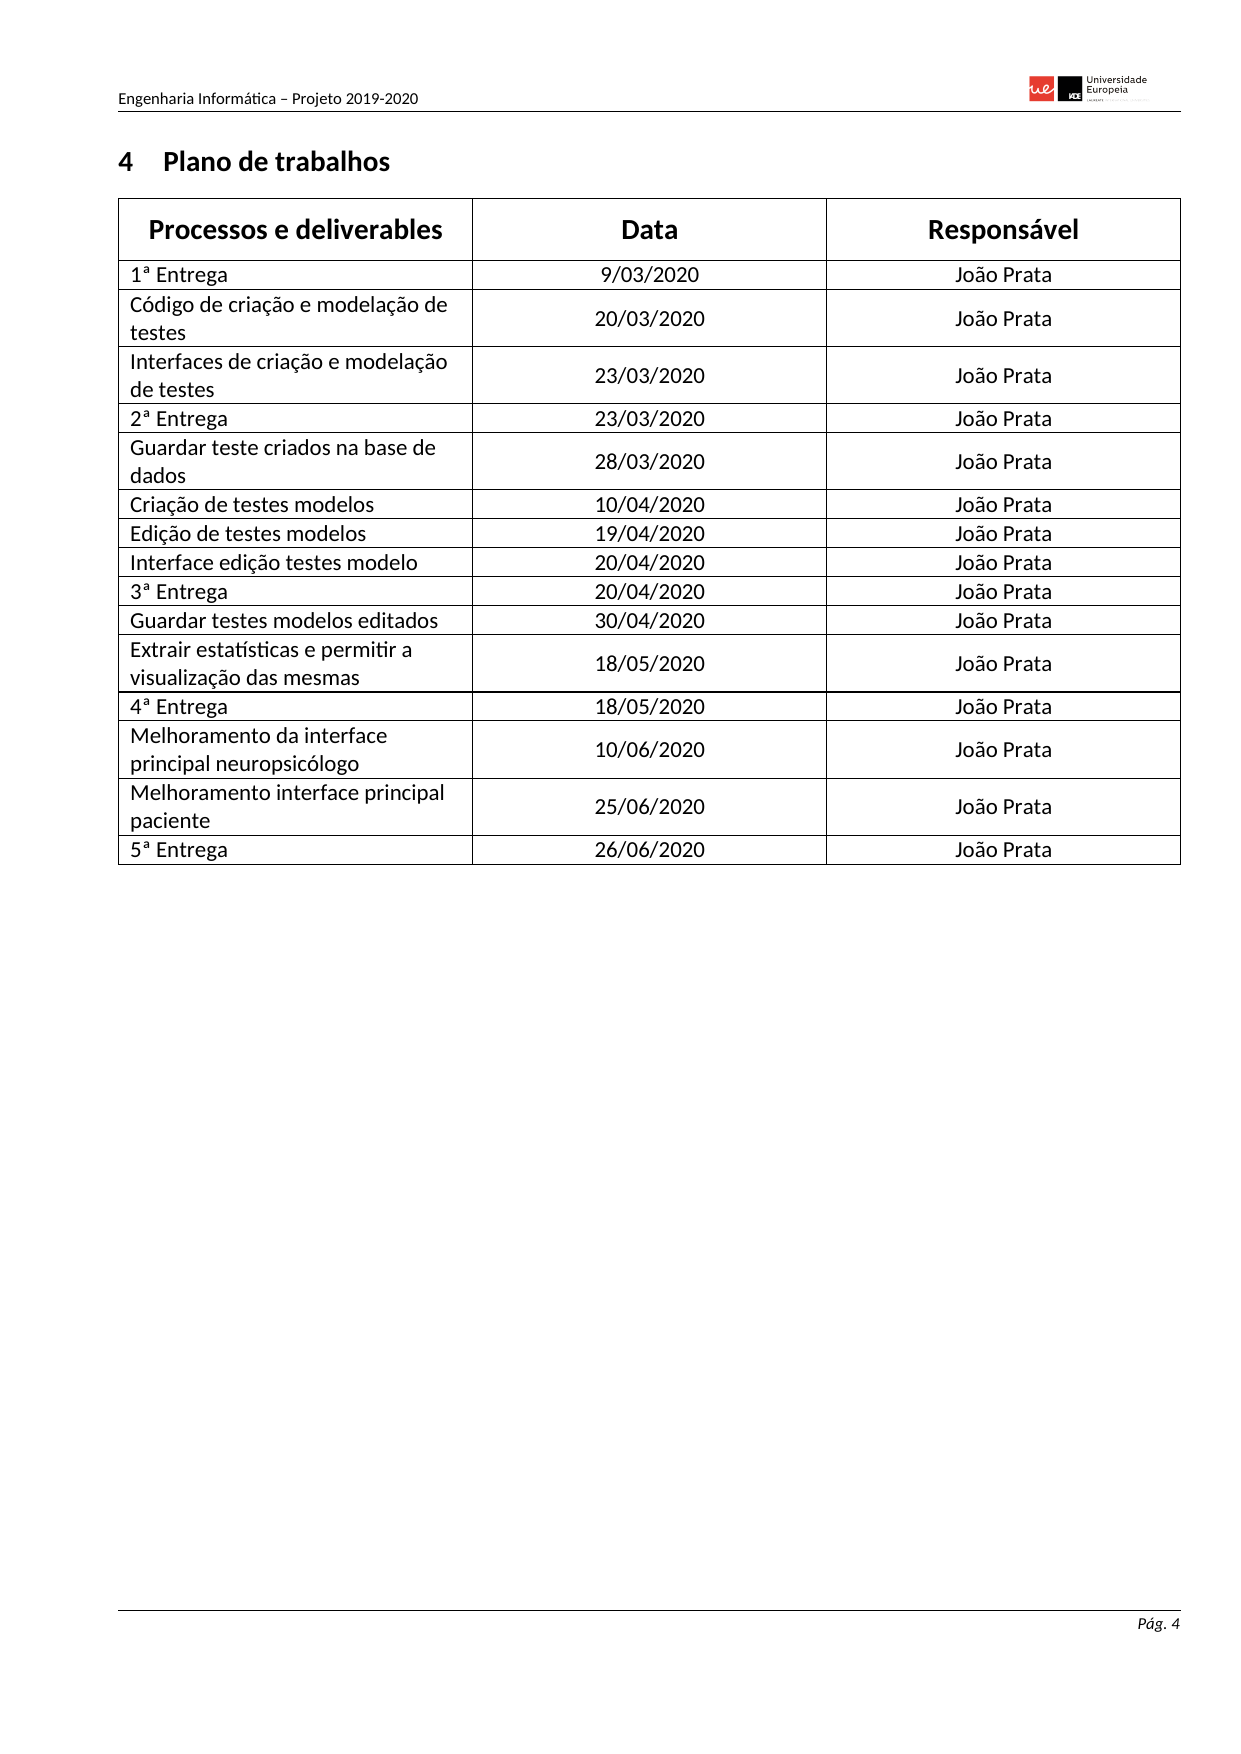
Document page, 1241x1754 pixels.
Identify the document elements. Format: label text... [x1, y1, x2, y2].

table_cell Interface edição testes modelo [119, 548, 472, 576]
table_cell João Prata [827, 519, 1180, 547]
table_cell João Prata [827, 721, 1180, 777]
table_cell João Prata [827, 548, 1180, 576]
table_cell 10/04/2020 [473, 490, 826, 518]
table_cell 2ª Entrega [119, 404, 472, 432]
table_cell João Prata [827, 433, 1180, 489]
table_cell 3ª Entrega [119, 577, 472, 605]
table_cell 28/03/2020 [473, 433, 826, 489]
table_cell 4ª Entrega [119, 693, 472, 720]
table_cell Melhoramento da interface principal neuropsicólogo [119, 721, 472, 777]
picture [1026, 73, 1152, 105]
table_cell 23/03/2020 [473, 404, 826, 432]
table_cell João Prata [827, 693, 1180, 720]
table_cell 1ª Entrega [119, 261, 472, 289]
table_cell 25/06/2020 [473, 779, 826, 834]
table_cell Código de criação e modelação de testes [119, 290, 472, 346]
table_cell Guardar testes modelos editados [119, 606, 472, 634]
table_cell Criação de testes modelos [119, 490, 472, 518]
table_cell 9/03/2020 [473, 261, 826, 289]
table_cell 30/04/2020 [473, 606, 826, 634]
table_cell Melhoramento interface principal paciente [119, 779, 472, 834]
table_cell Edição de testes modelos [119, 519, 472, 547]
table_header Responsável [827, 199, 1180, 259]
table_cell João Prata [827, 347, 1180, 403]
table_cell Guardar teste criados na base de dados [119, 433, 472, 489]
table_cell 20/04/2020 [473, 548, 826, 576]
table_cell 19/04/2020 [473, 519, 826, 547]
table_cell 26/06/2020 [473, 836, 826, 864]
subtitle Plano de trabalhos [118, 143, 1181, 178]
table_header Data [473, 199, 826, 259]
table_cell João Prata [827, 635, 1180, 691]
table_cell Interfaces de criação e modelação de testes [119, 347, 472, 403]
table_cell 5ª Entrega [119, 836, 472, 864]
table_cell 18/05/2020 [473, 635, 826, 691]
table_cell João Prata [827, 606, 1180, 634]
table_cell Extrair estatísticas e permitir a visualização das mesmas [119, 635, 472, 691]
table_header Processos e deliverables [119, 199, 472, 259]
table_cell João Prata [827, 836, 1180, 864]
table_cell João Prata [827, 779, 1180, 834]
table_cell 10/06/2020 [473, 721, 826, 777]
table_cell João Prata [827, 577, 1180, 605]
table_cell 20/04/2020 [473, 577, 826, 605]
table_cell 18/05/2020 [473, 693, 826, 720]
table_cell João Prata [827, 261, 1180, 289]
table_cell João Prata [827, 404, 1180, 432]
table_cell 20/03/2020 [473, 290, 826, 346]
table_cell João Prata [827, 490, 1180, 518]
table_cell João Prata [827, 290, 1180, 346]
table_cell 23/03/2020 [473, 347, 826, 403]
